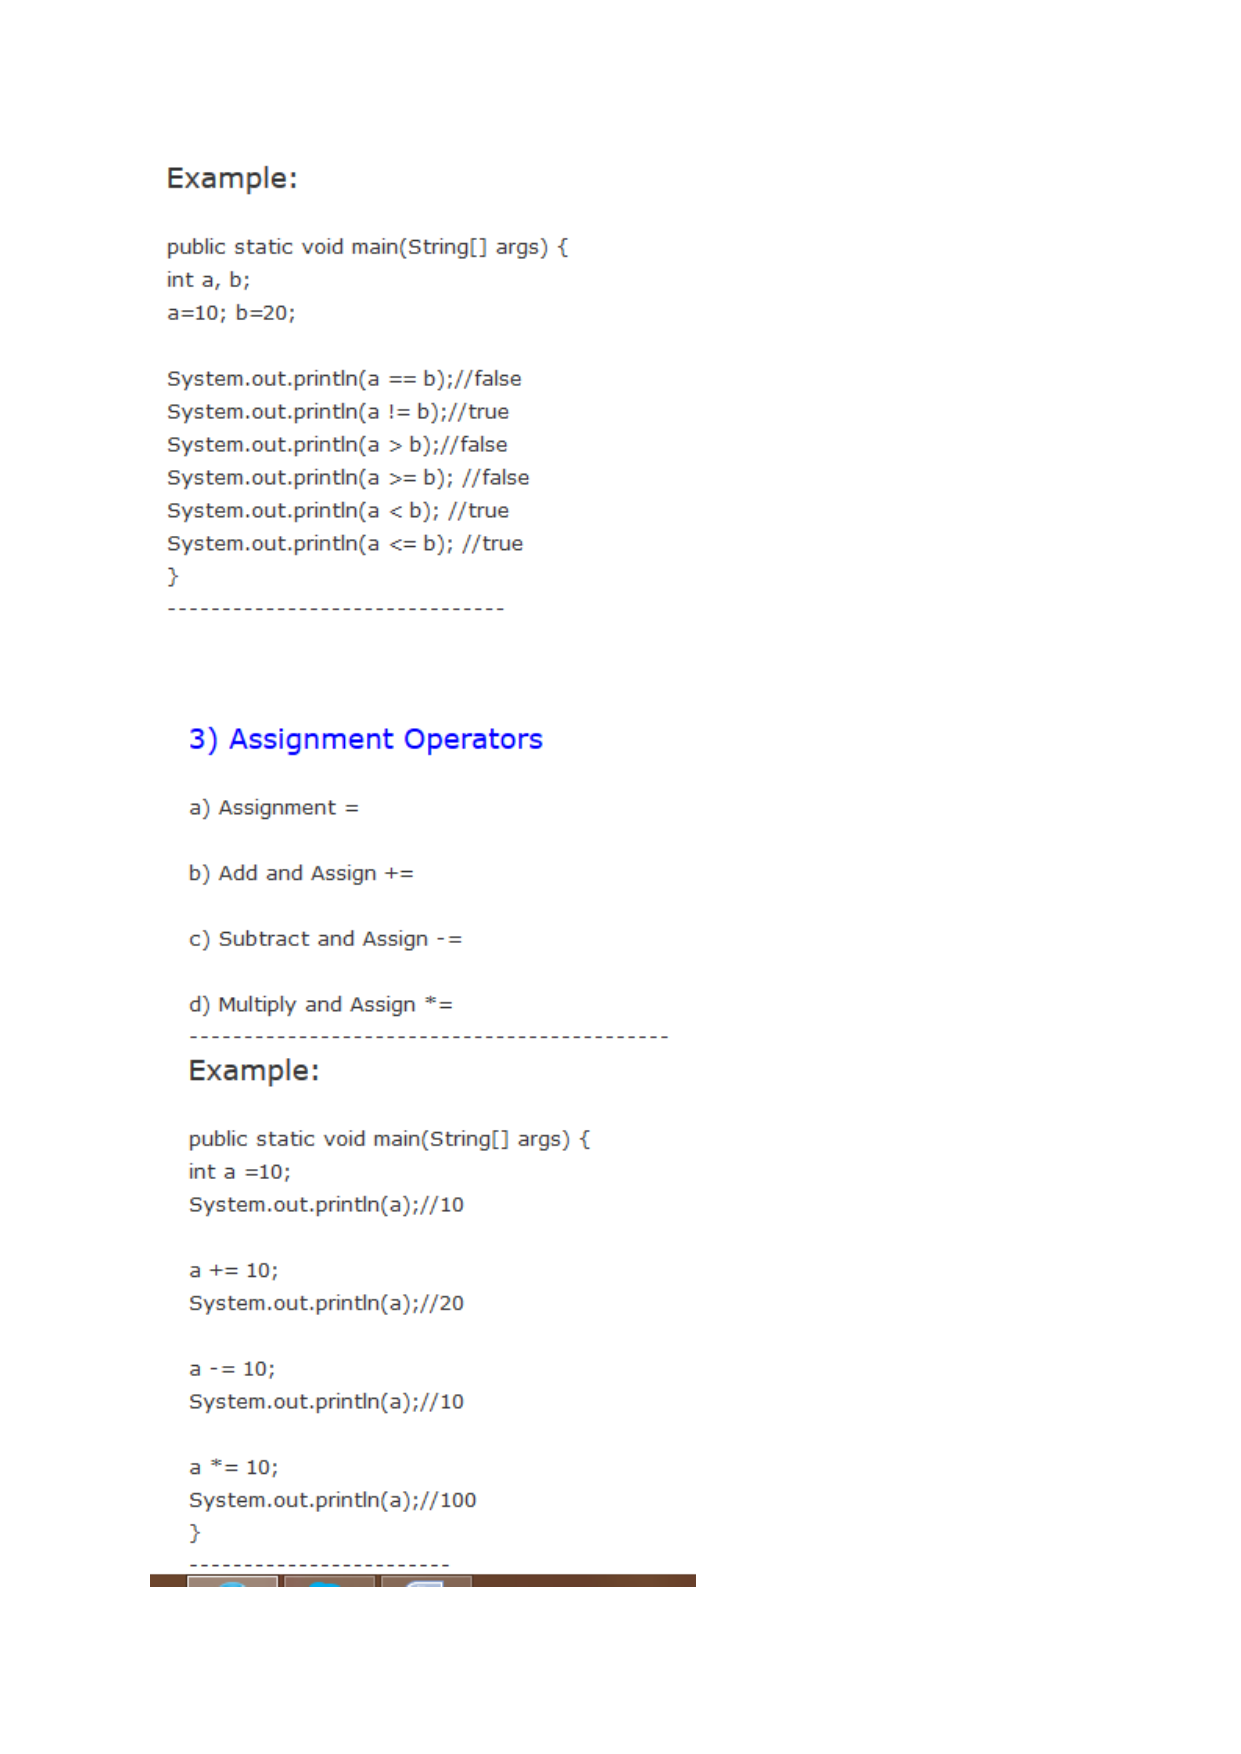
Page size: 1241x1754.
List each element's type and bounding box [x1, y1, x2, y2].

picture [150, 150, 685, 626]
picture [150, 710, 696, 1587]
